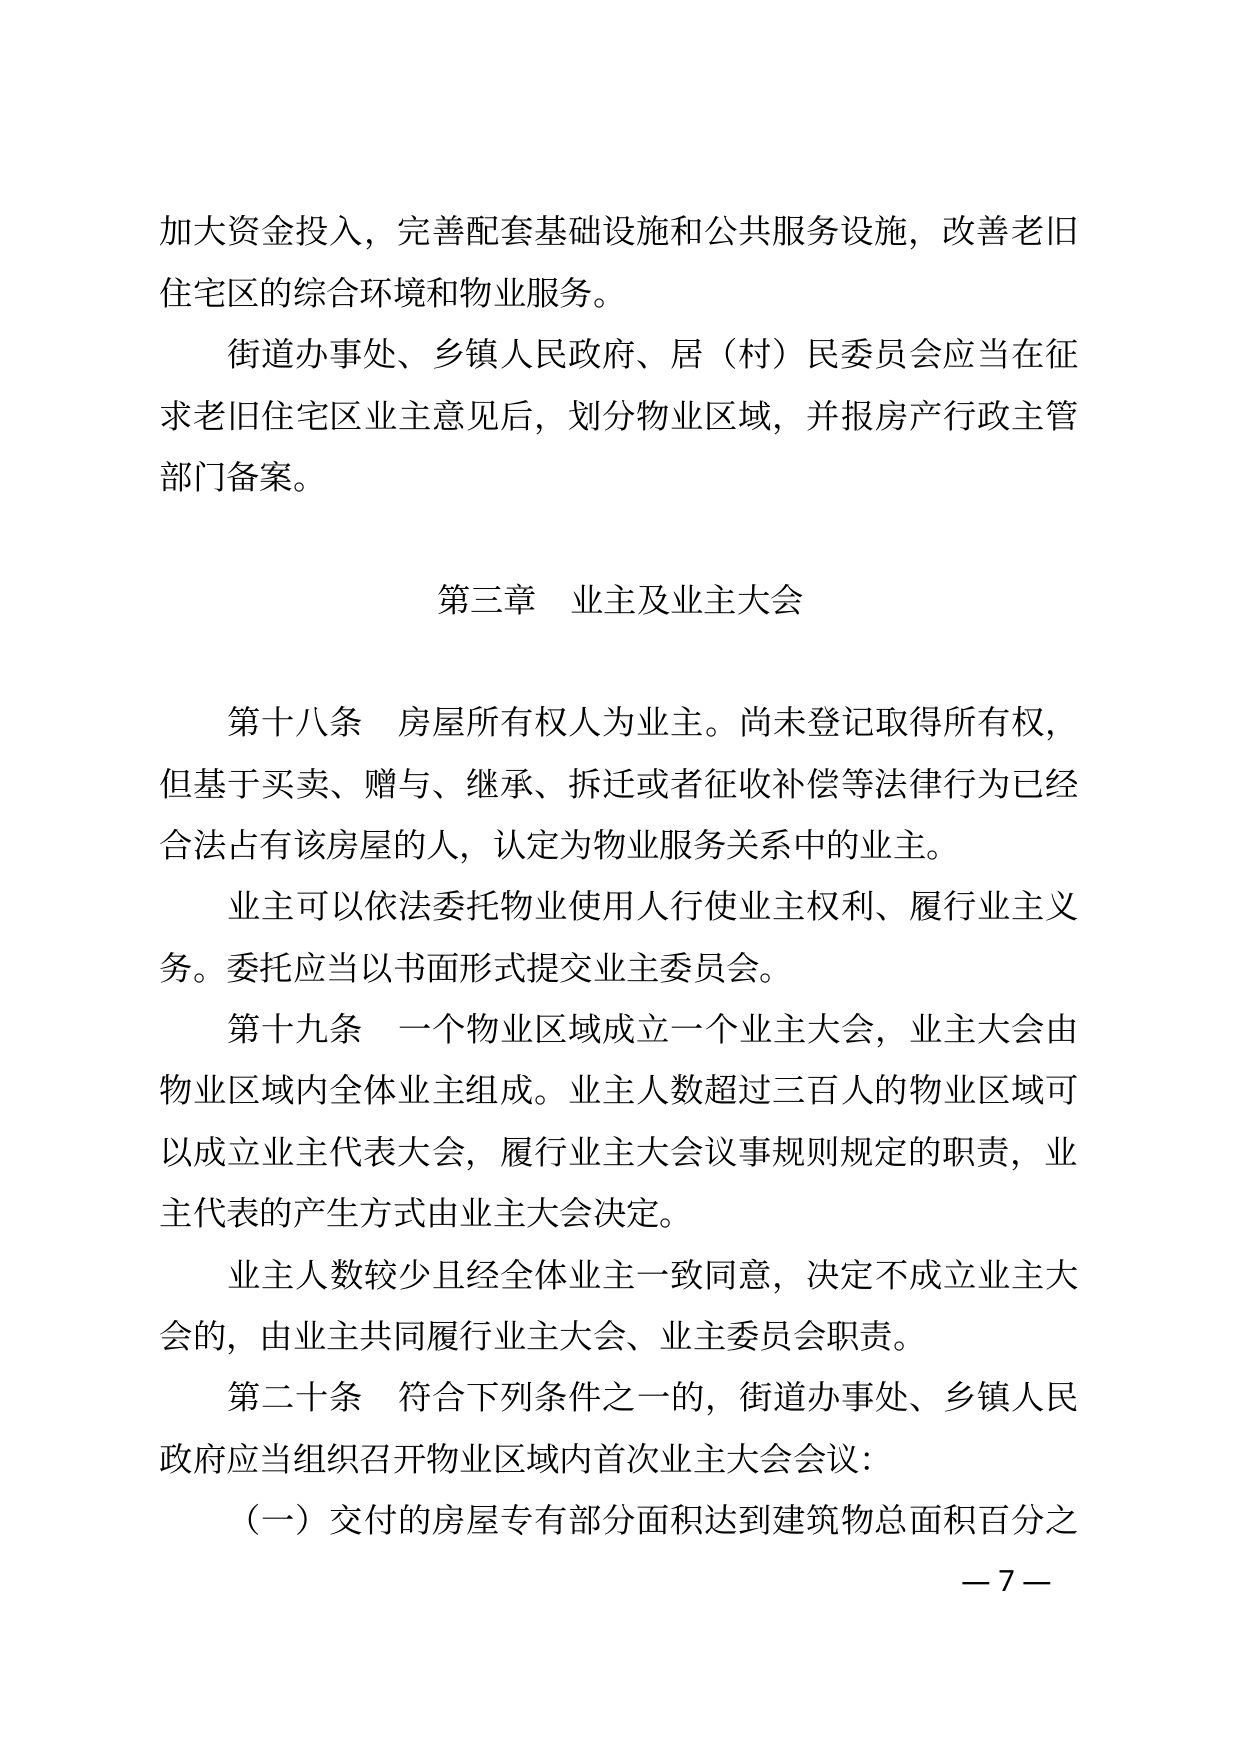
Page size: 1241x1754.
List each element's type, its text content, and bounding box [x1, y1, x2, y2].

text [159, 1483, 1081, 1545]
text 第十九条 一个物业区域成立一个业主大会，业主大会由物业区域内全体业主组成。业主人数超过三百人的物业区域可以成立业主代表大会，履行业主大会议事规则规定的职责，业主代表的产生方式由业主大会决定。 [159, 992, 1081, 1238]
text 第二十条 符合下列条件之一的，街道办事处、乡镇人民政府应当组织召开物业区域内首次业主大会会议： [159, 1361, 1081, 1483]
text 第三章 业主及业主大会 [159, 563, 1081, 624]
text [159, 195, 1081, 318]
text 街道办事处、乡镇人民政府、居（村）民委员会应当在征求老旧住宅区业主意见后，划分物业区域，并报房产行政主管部门备案。 [159, 318, 1081, 502]
text 业主人数较少且经全体业主一致同意，决定不成立业主大会的，由业主共同履行业主大会、业主委员会职责。 [159, 1238, 1081, 1361]
text 业主可以依法委托物业使用人行使业主权利、履行业主义务。委托应当以书面形式提交业主委员会。 [159, 870, 1081, 992]
text 第十八条 房屋所有权人为业主。尚未登记取得所有权，但基于买卖、赠与、继承、拆迁或者征收补偿等法律行为已经合法占有该房屋的人，认定为物业服务关系中的业主。 [159, 686, 1081, 870]
